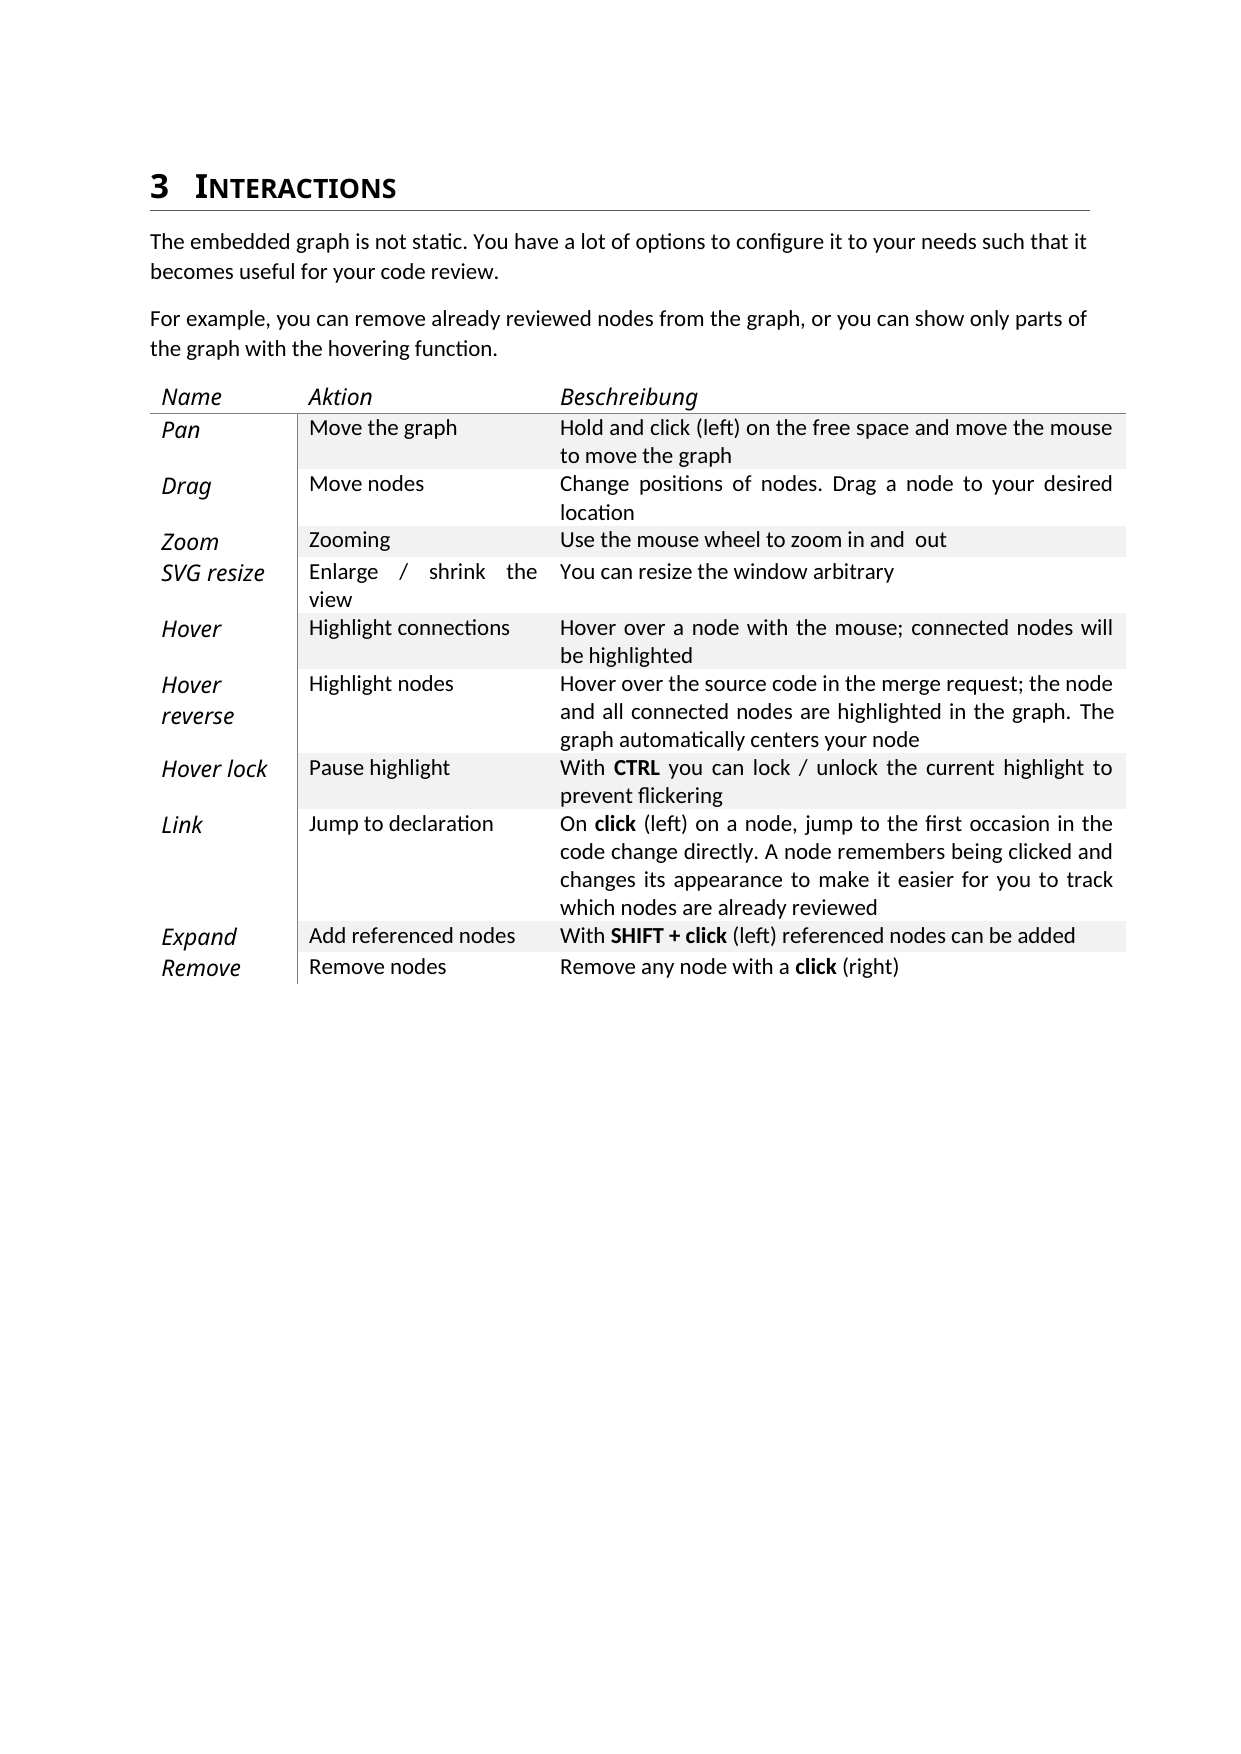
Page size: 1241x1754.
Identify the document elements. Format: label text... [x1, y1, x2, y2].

table_cell With CTRL you can lock / unlock the current highlight to prevent flickering [549, 753, 1126, 809]
subtitle Interactions [150, 162, 1090, 210]
table_cell Enlarge / shrink the view [298, 557, 549, 613]
table_cell Pan [150, 414, 297, 469]
table_cell Zoom [150, 526, 297, 557]
table_cell Add referenced nodes [298, 921, 549, 952]
table_cell Hover lock [150, 753, 297, 809]
table_cell Expand [150, 921, 297, 952]
table_cell On click (left) on a node, jump to the first occasion in the code change directly. A node remembers being clicked and changes its appearance to make it easier for you to track which nodes are already reviewed [549, 809, 1126, 921]
table_header Beschreibung [549, 381, 1126, 412]
table_header Aktion [298, 381, 549, 412]
table_cell Drag [150, 470, 297, 526]
table_cell Hover over a node with the mouse; connected nodes will be highlighted [549, 613, 1126, 669]
table_cell Link [150, 809, 297, 921]
table_cell You can resize the window arbitrary [549, 557, 1126, 613]
table_cell Move nodes [298, 470, 549, 526]
table_cell Hover reverse [150, 669, 297, 753]
table_cell Move the graph [298, 414, 549, 469]
table_cell Hold and click (left) on the free space and move the mouse to move the graph [549, 414, 1126, 469]
table_cell Pause highlight [298, 753, 549, 809]
table_cell Highlight connections [298, 613, 549, 669]
table_header Name [150, 381, 298, 412]
table_cell Remove any node with a click (right) [549, 953, 1126, 984]
text The embedded graph is not static. You have a lot of options to configure it to your needs such that it becomes useful for your code review. [150, 227, 1090, 285]
table_cell Hover over the source code in the merge request; the node and all connected nodes are highlighted in the graph. The graph automatically centers your node [549, 669, 1126, 753]
table_cell Jump to declaration [298, 809, 549, 921]
table_cell Remove [150, 953, 297, 984]
table_cell With SHIFT + click (left) referenced nodes can be added [549, 921, 1126, 952]
table_cell Remove nodes [298, 953, 549, 984]
table_cell Use the mouse wheel to zoom in and out [549, 526, 1126, 557]
table_cell Zooming [298, 526, 549, 557]
table_cell Change positions of nodes. Drag a node to your desired location [549, 470, 1126, 526]
table_cell Highlight nodes [298, 669, 549, 753]
table_cell SVG resize [150, 557, 297, 613]
text For example, you can remove already reviewed nodes from the graph, or you can show only parts of the graph with the hovering function. [150, 304, 1090, 362]
table_cell Hover [150, 613, 297, 669]
